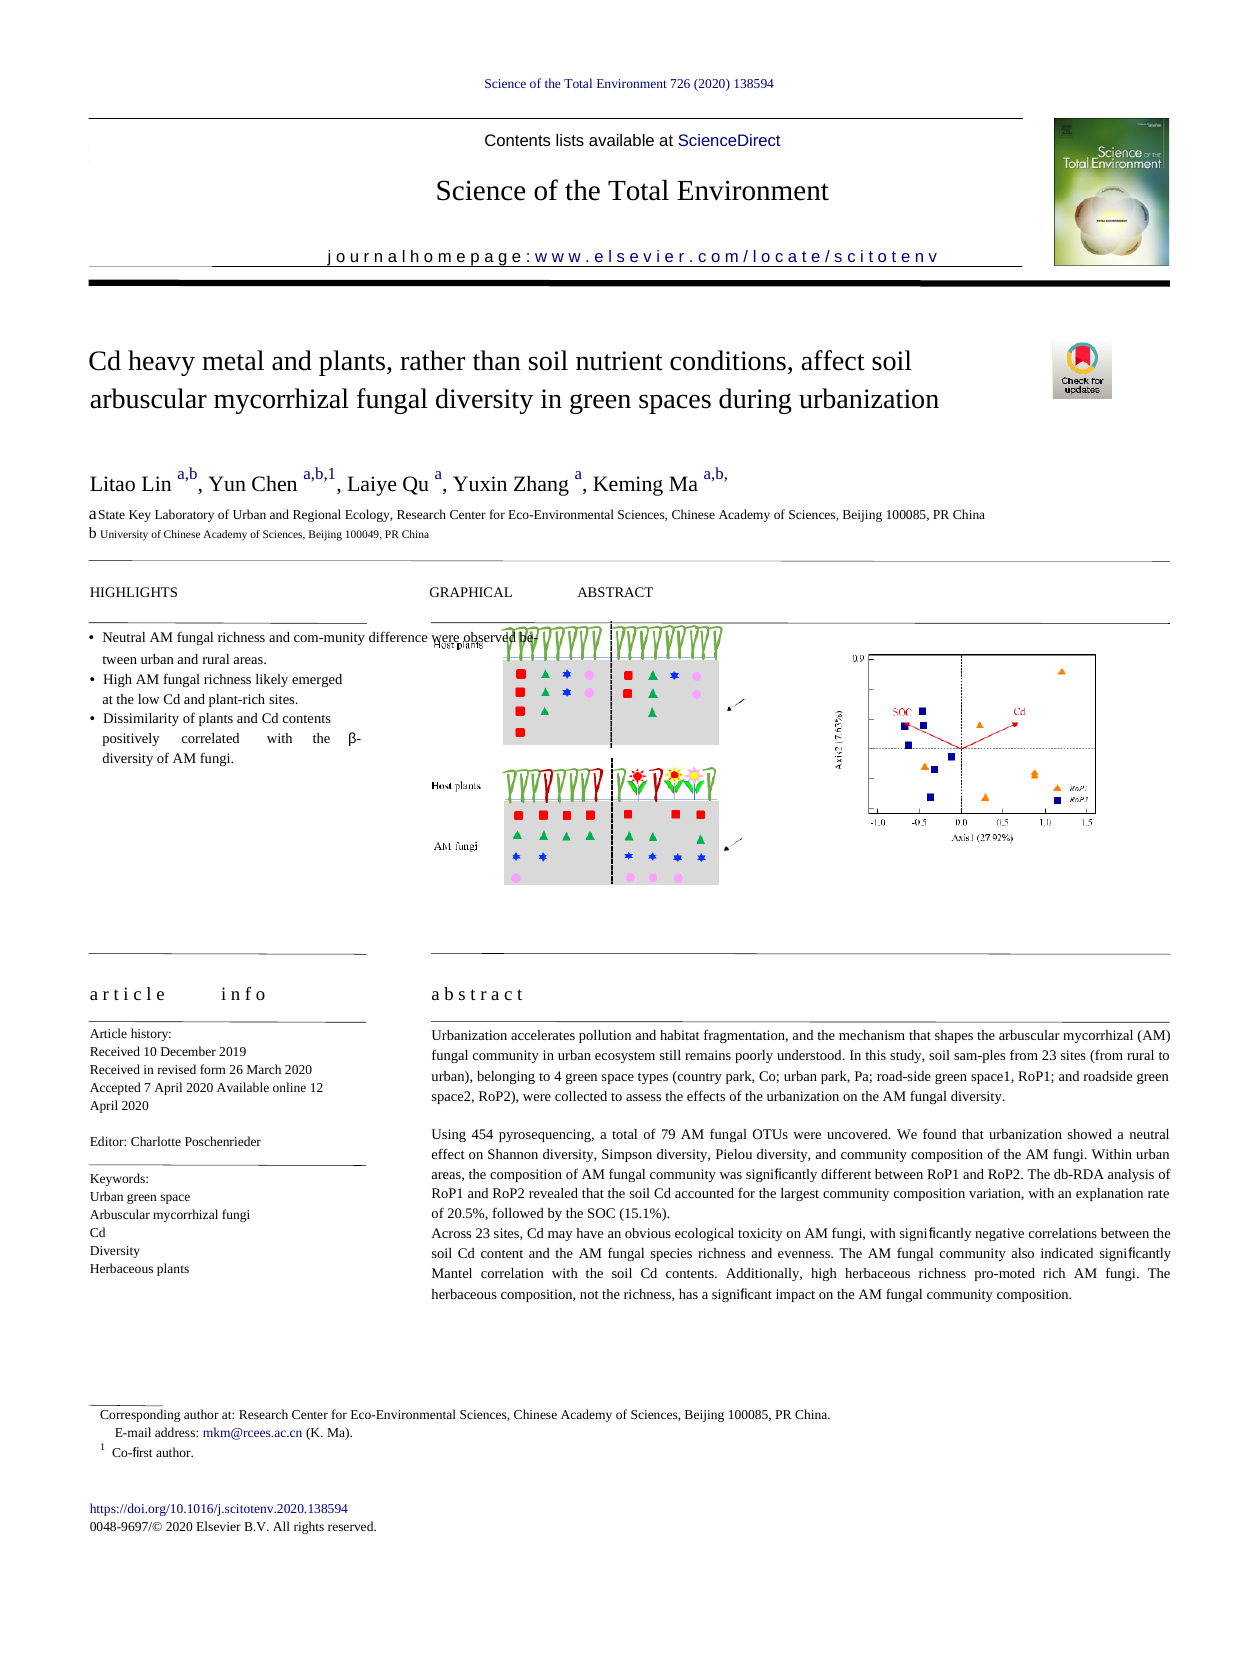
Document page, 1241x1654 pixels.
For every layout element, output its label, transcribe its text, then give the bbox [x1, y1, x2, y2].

text E-mail address: mkm@rcees.ac.cn (K. Ma). [114, 1425, 1171, 1440]
text diversity of AM fungi. [102, 750, 1171, 767]
picture [88, 150, 1170, 173]
text Cd [89, 1225, 356, 1240]
text j o u r n a l h o m e p a g e : w w w . e l s e v i e r . c o m / l o c a t e / s c i t o t e n v [88, 247, 1176, 266]
text 0048-9697/© 2020 Elsevier B.V. All rights reserved. [89, 1519, 1171, 1534]
list State Key Laboratory of Urban and Regional Ecology, Research Center for Eco-Environmental Sciences, Chinese Academy of Sciences, Beijing 100085, PR China [88, 503, 1171, 523]
text Corresponding author at: Research Center for Eco-Environmental Sciences, Chinese Academy of Sciences, Beijing 100085, PR China. [100, 1407, 1171, 1422]
text Cd heavy metal and plants, rather than soil nutrient conditions, affect soil arbuscular mycorrhizal fungal diversity in green spaces during urbanization [88, 344, 996, 414]
text Article history: [89, 1026, 356, 1042]
text Received in revised form 26 March 2020 Accepted 7 April 2020 Available online 12 April 2020 [89, 1062, 327, 1114]
picture [1052, 340, 1112, 399]
text Keywords: [89, 1171, 356, 1187]
text a b s t r a c t [431, 983, 1171, 1004]
text tween urban and rural areas. [102, 651, 1171, 667]
picture [431, 767, 1097, 885]
picture [431, 646, 746, 651]
text • High AM fungal richness likely emerged [89, 670, 1171, 687]
text Litao Lin a,b, Yun Chen a,b,1, Laiye Qu a, Yuxin Zhang a, Keming Ma a,b, [89, 464, 1171, 498]
list University of Chinese Academy of Sciences, Beijing 100049, PR China [88, 527, 1171, 541]
text Urban green space [89, 1189, 356, 1204]
text Using 454 pyrosequencing, a total of 79 AM fungal OTUs were uncovered. We found that urbanization showed a neutral effect on Shannon diversity, Simpson diversity, Pielou diversity, and community composition of the AM fungi. Within urban areas, the composition of AM fungal community was significantly different between RoP1 and RoP2. The db-RDA analysis of RoP1 and RoP2 revealed that the soil Cd accounted for the largest community composition variation, with an explanation rate of 20.5%, followed by the SOC (15.1%). [431, 1126, 1171, 1222]
text Urbanization accelerates pollution and habitat fragmentation, and the mechanism that shapes the arbuscular mycorrhizal (AM) fungal community in urban ecosystem still remains poorly understood. In this study, soil sam-ples from 23 sites (from rural to urban), belonging to 4 green space types (country park, Co; urban park, Pa; road-side green space1, RoP1; and roadside green space2, RoP2), were collected to assess the effects of the urbanization on the AM fungal diversity. [431, 1027, 1171, 1105]
text Herbaceous plants [89, 1261, 356, 1276]
picture [88, 118, 1170, 131]
text Science of the Total Environment [88, 173, 1176, 207]
text 1 Co-first author. [100, 1441, 1171, 1462]
text Science of the Total Environment 726 (2020) 138594 [88, 76, 1170, 92]
text Received 10 December 2019 [89, 1044, 356, 1059]
text a r t i c l e i n f o [89, 983, 356, 1004]
text HIGHLIGHTS GRAPHICAL ABSTRACT [89, 583, 1171, 600]
text Across 23 sites, Cd may have an obvious ecological toxicity on AM fungi, with significantly negative correlations between the soil Cd content and the AM fungal species richness and evenness. The AM fungal community also indicated significantly Mantel correlation with the soil Cd contents. Additionally, high herbaceous richness pro-moted rich AM fungi. The herbaceous composition, not the richness, has a significant impact on the AM fungal community composition. [431, 1224, 1171, 1302]
text • Dissimilarity of plants and Cd contents [89, 710, 1171, 727]
picture [431, 624, 746, 629]
text at the low Cd and plant-rich sites. [102, 690, 1171, 707]
text Contents lists available at ScienceDirect [88, 131, 1176, 150]
text positively correlated with the β- [102, 730, 1171, 747]
text Diversity [89, 1243, 356, 1258]
text https://doi.org/10.1016/j.scitotenv.2020.138594 [89, 1501, 1171, 1516]
text Editor: Charlotte Poschenrieder [89, 1133, 356, 1149]
text Arbuscular mycorrhizal fungi [89, 1207, 356, 1222]
list Neutral AM fungal richness and com-munity difference were observed be- [88, 629, 1171, 646]
picture [88, 207, 1170, 247]
